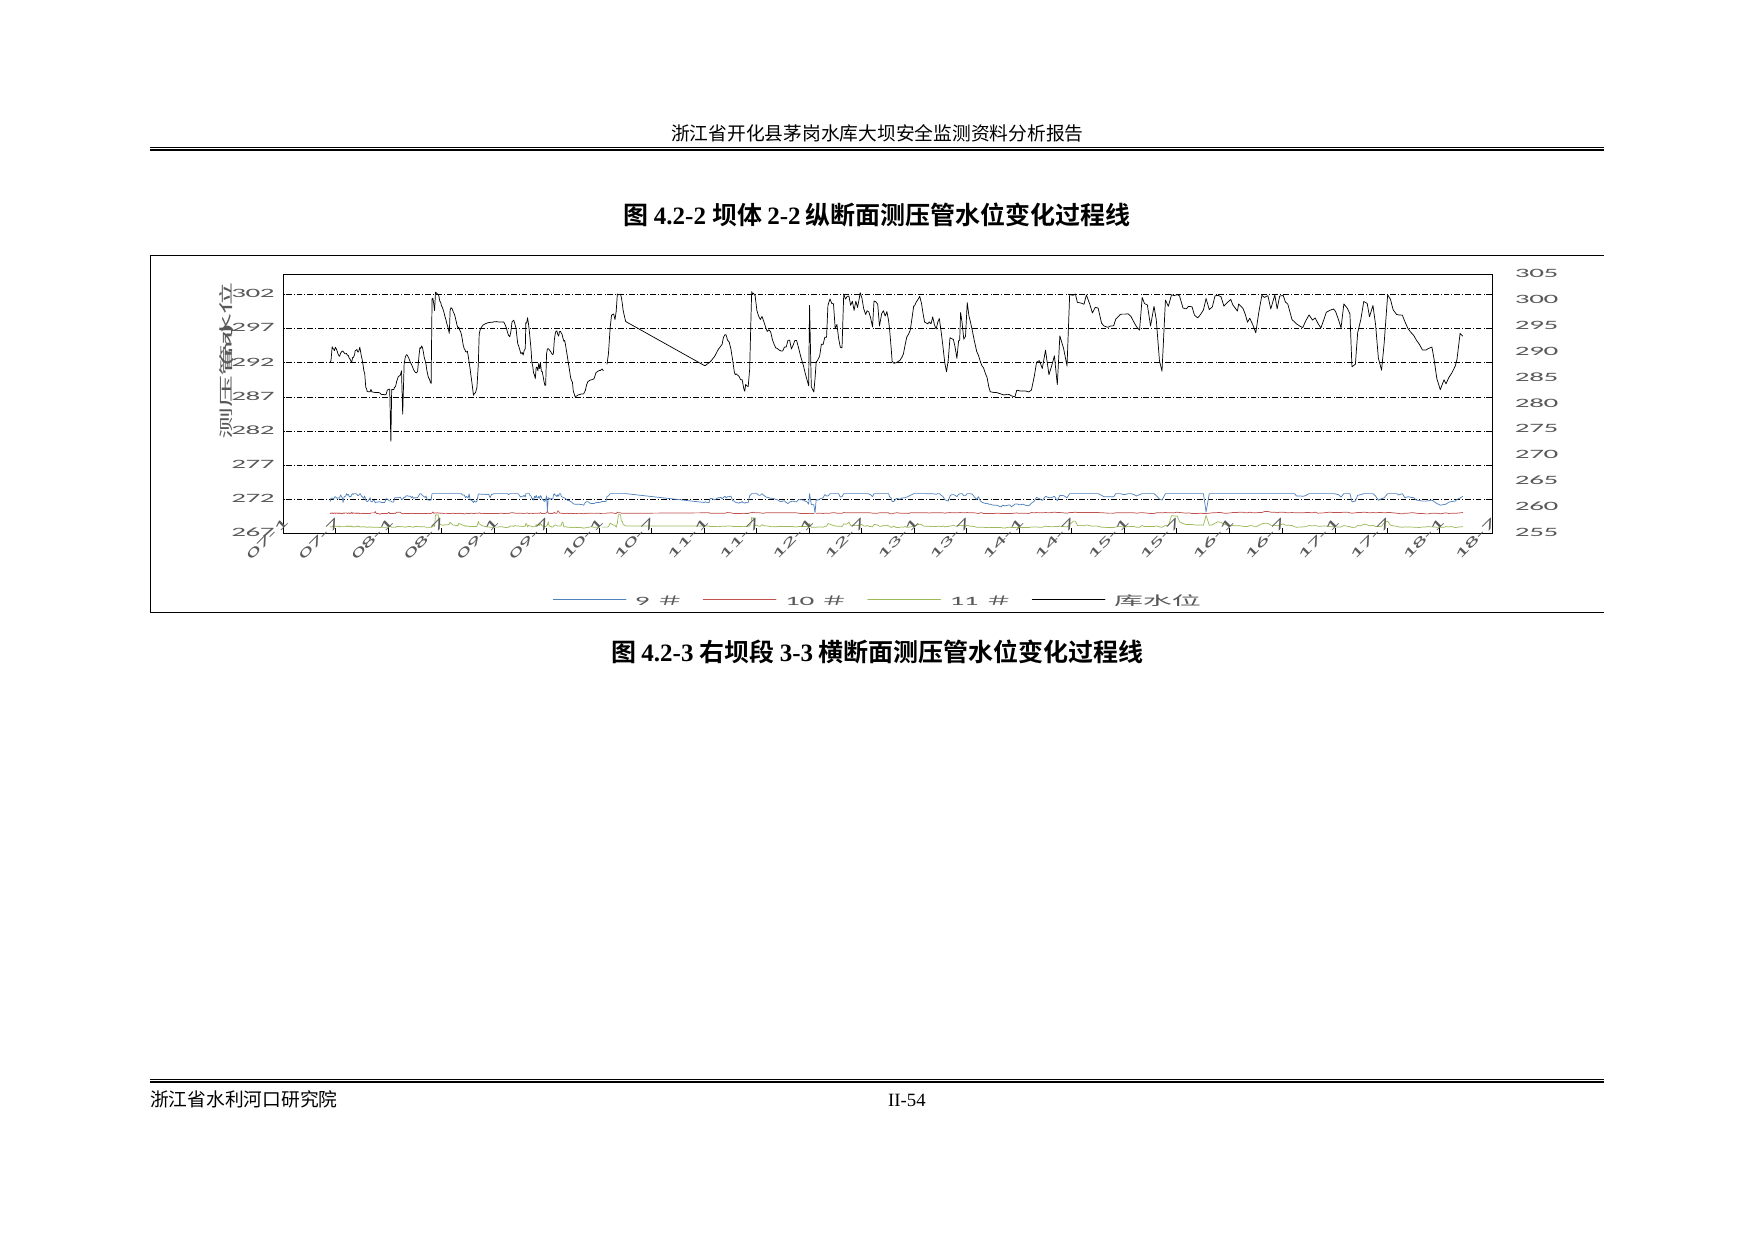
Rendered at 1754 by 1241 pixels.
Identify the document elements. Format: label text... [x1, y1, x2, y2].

text 图4.2-3 右坝段3-3横断面测压管水位变化过程线 [150, 632, 1604, 668]
text 图4.2-2 坝体2-2纵断面测压管水位变化过程线 [150, 196, 1604, 232]
